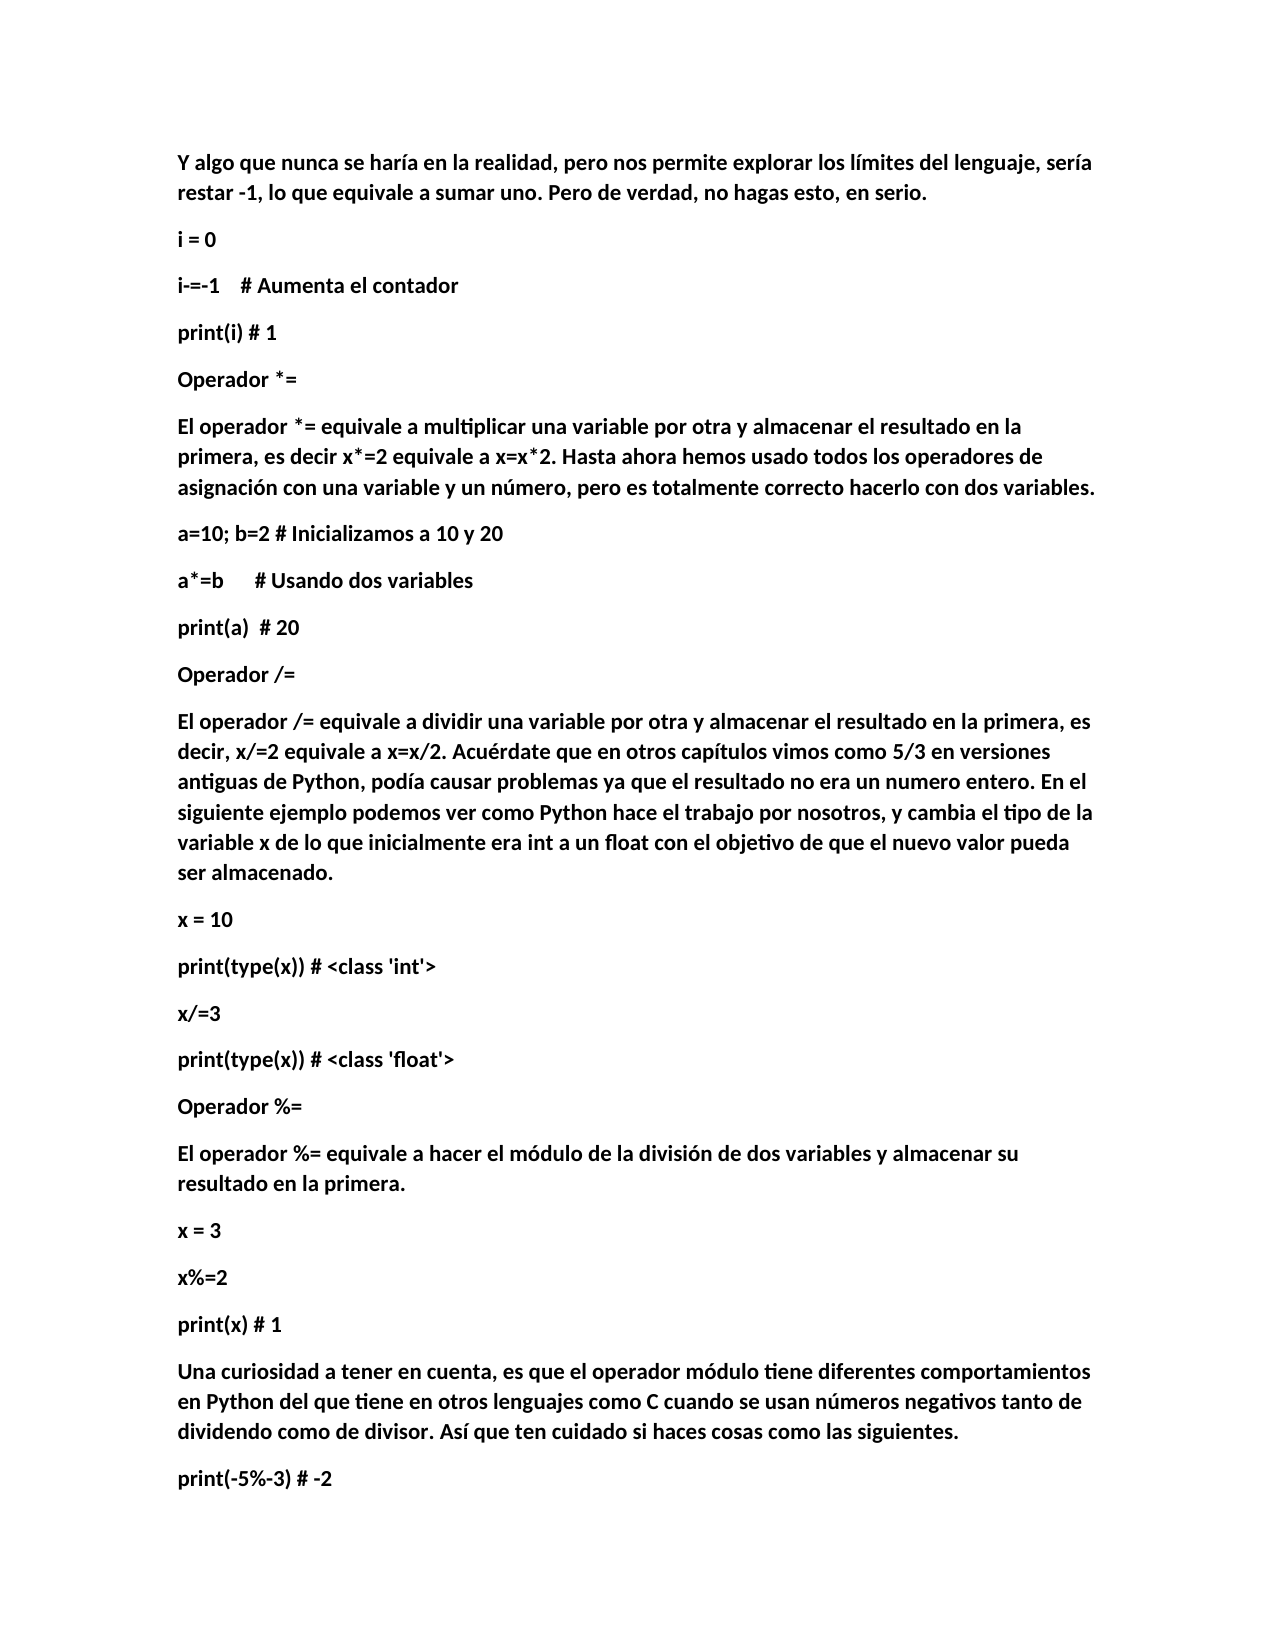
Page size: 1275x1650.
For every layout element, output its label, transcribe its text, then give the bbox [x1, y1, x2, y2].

text print(type(x)) # <class 'int'> [177, 952, 1098, 980]
text print(type(x)) # <class 'float'> [177, 1046, 1098, 1073]
text x = 3 [177, 1216, 1098, 1244]
text a=10; b=2 # Inicializamos a 10 y 20 [177, 519, 1098, 547]
text Una curiosidad a tener en cuenta, es que el operador módulo tiene diferentes comportamientos en Python del que tiene en otros lenguajes como C cuando se usan números negativos tanto de dividendo como de divisor. Así que ten cuidado si haces cosas como las siguientes. [177, 1357, 1098, 1445]
text print(-5%-3) # -2 [177, 1464, 1098, 1492]
text x/=3 [177, 999, 1098, 1027]
text print(i) # 1 [177, 318, 1098, 346]
text El operador *= equivale a multiplicar una variable por otra y almacenar el resultado en la primera, es decir x*=2 equivale a x=x*2. Hasta ahora hemos usado todos los operadores de asignación con una variable y un número, pero es totalmente correcto hacerlo con dos variables. [177, 412, 1098, 501]
text El operador %= equivale a hacer el módulo de la división de dos variables y almacenar su resultado en la primera. [177, 1139, 1098, 1197]
text x%=2 [177, 1263, 1098, 1291]
text Operador %= [177, 1092, 1098, 1120]
text print(a) # 20 [177, 613, 1098, 641]
text Operador *= [177, 365, 1098, 393]
text i-=-1 # Aumenta el contador [177, 272, 1098, 299]
text print(x) # 1 [177, 1310, 1098, 1338]
text i = 0 [177, 225, 1098, 253]
text Y algo que nunca se haría en la realidad, pero nos permite explorar los límites del lenguaje, sería restar -1, lo que equivale a sumar uno. Pero de verdad, no hagas esto, en serio. [177, 148, 1098, 206]
text a*=b # Usando dos variables [177, 566, 1098, 594]
text El operador /= equivale a dividir una variable por otra y almacenar el resultado en la primera, es decir, x/=2 equivale a x=x/2. Acuérdate que en otros capítulos vimos como 5/3 en versiones antiguas de Python, podía causar problemas ya que el resultado no era un numero entero. En el siguiente ejemplo podemos ver como Python hace el trabajo por nosotros, y cambia el tipo de la variable x de lo que inicialmente era int a un float con el objetivo de que el nuevo valor pueda ser almacenado. [177, 707, 1098, 886]
text x = 10 [177, 905, 1098, 933]
text Operador /= [177, 660, 1098, 688]
